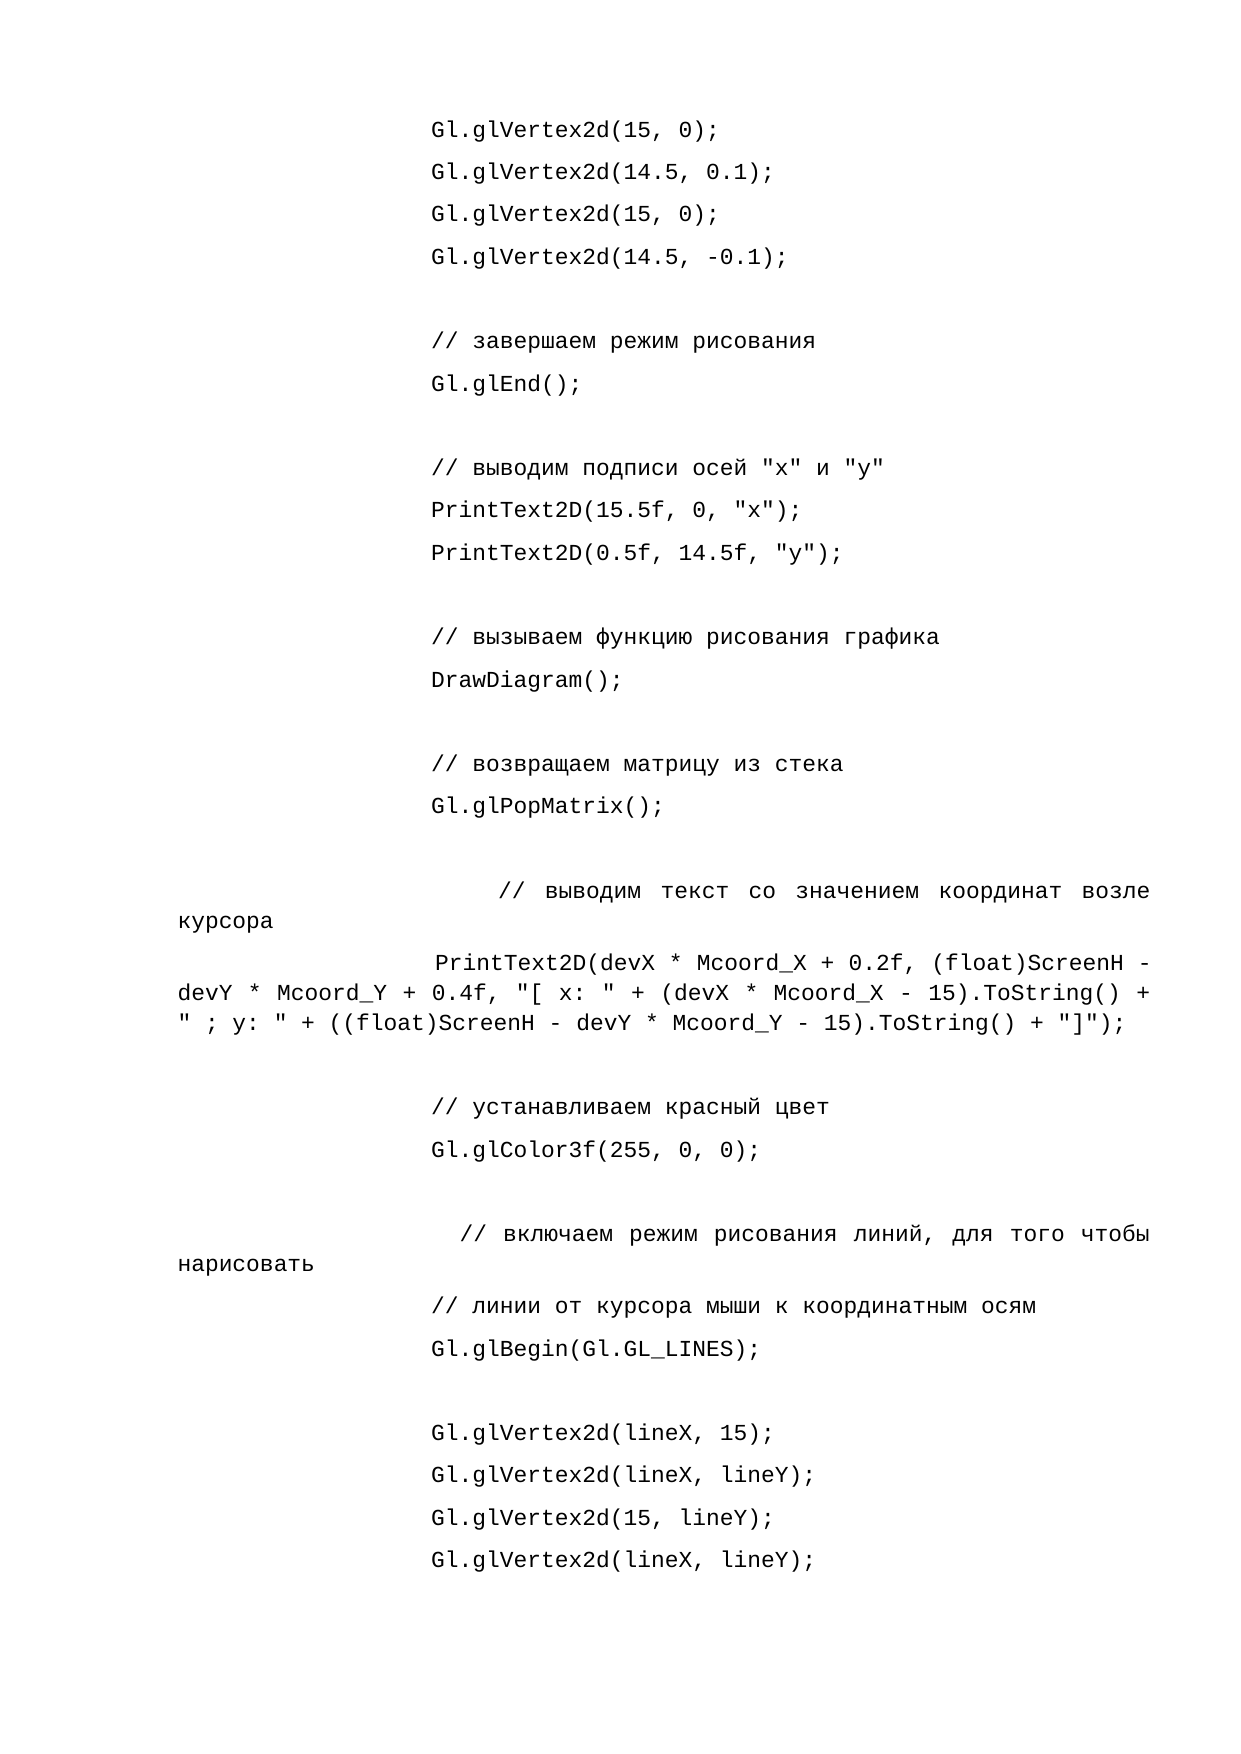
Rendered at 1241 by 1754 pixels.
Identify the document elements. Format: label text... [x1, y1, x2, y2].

text Gl.glVertex2d(lineX, lineY); [177, 1464, 1152, 1490]
text PrintText2D(0.5f, 14.5f, "y"); [177, 541, 1152, 567]
text Gl.glPopMatrix(); [177, 795, 1152, 821]
text Gl.glVertex2d(lineX, 15); [177, 1421, 1152, 1447]
text Gl.glVertex2d(15, 0); [177, 203, 1152, 229]
text Gl.glColor3f(255, 0, 0); [177, 1138, 1152, 1164]
text Gl.glVertex2d(14.5, -0.1); [177, 245, 1152, 271]
text // выводим текст со значением координат возле курсора [177, 879, 1152, 935]
text Gl.glVertex2d(15, lineY); [177, 1506, 1152, 1532]
text // выводим подписи осей "x" и "y" [177, 456, 1152, 482]
text // линии от курсора мыши к координатным осям [177, 1294, 1152, 1321]
text Gl.glVertex2d(lineX, lineY); [177, 1548, 1152, 1574]
text DrawDiagram(); [177, 668, 1152, 694]
text // включаем режим рисования линий, для того чтобы нарисовать [177, 1222, 1152, 1278]
text // завершаем режим рисования [177, 329, 1152, 356]
text Gl.glVertex2d(14.5, 0.1); [177, 160, 1152, 186]
text // возвращаем матрицу из стека [177, 752, 1152, 778]
text Gl.glVertex2d(15, 0); [177, 118, 1152, 144]
text Gl.glEnd(); [177, 372, 1152, 398]
text // вызываем функцию рисования графика [177, 626, 1152, 652]
text Gl.glBegin(Gl.GL_LINES); [177, 1337, 1152, 1363]
text // устанавливаем красный цвет [177, 1096, 1152, 1122]
text PrintText2D(15.5f, 0, "x"); [177, 499, 1152, 525]
text PrintText2D(devX * Mcoord_X + 0.2f, (float)ScreenH - devY * Mcoord_Y + 0.4f, "[ x: " + (devX * Mcoord_X - 15).ToString() + " ; y: " + ((float)ScreenH - devY * Mcoord_Y - 15).ToString() + "]"); [177, 951, 1152, 1037]
